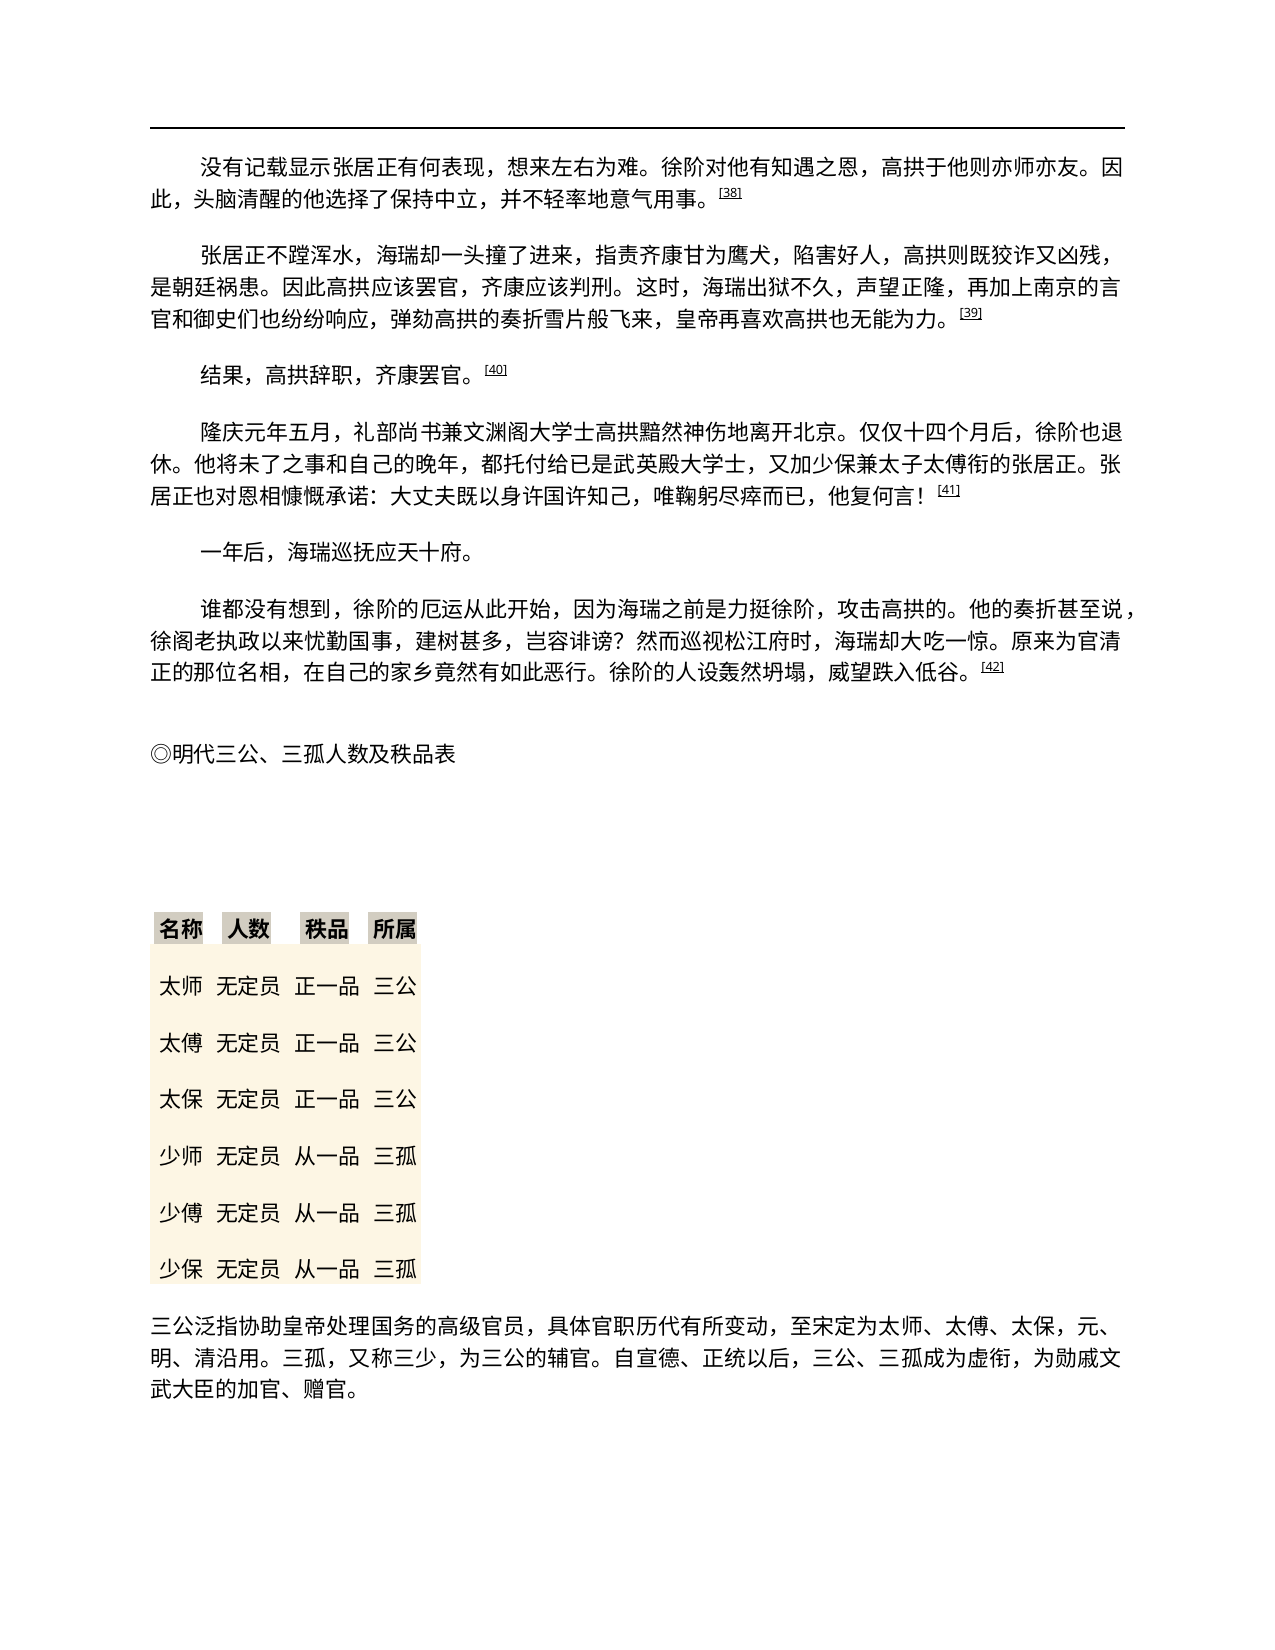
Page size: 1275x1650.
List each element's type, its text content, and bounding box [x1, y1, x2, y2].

text 谁都没有想到，徐阶的厄运从此开始，因为海瑞之前是力挺徐阶，攻击高拱的。他的奏折甚至说，徐阁老执政以来忧勤国事，建树甚多，岂容诽谤？然而巡视松江府时，海瑞却大吃一惊。原来为官清正的那位名相，在自己的家乡竟然有如此恶行。徐阶的人设轰然坍塌，威望跌入低谷。[42] [150, 592, 1125, 687]
text 张居正不蹚浑水，海瑞却一头撞了进来，指责齐康甘为鹰犬，陷害好人，高拱则既狡诈又凶残，是朝廷祸患。因此高拱应该罢官，齐康应该判刑。这时，海瑞出狱不久，声望正隆，再加上南京的言官和御史们也纷纷响应，弹劾高拱的奏折雪片般飞来，皇帝再喜欢高拱也无能为力。[39] [150, 238, 1125, 333]
table_cell 正一品 [285, 1057, 364, 1114]
table_cell 三公 [364, 1001, 421, 1057]
table_cell 三孤 [364, 1171, 421, 1227]
table_cell 太傅 [150, 1001, 207, 1057]
text 三公泛指协助皇帝处理国务的高级官员，具体官职历代有所变动，至宋定为太师、太傅、太保，元、明、清沿用。三孤，又称三少，为三公的辅官。自宣德、正统以后，三公、三孤成为虚衔，为勋戚文武大臣的加官、赠官。 [150, 1309, 1125, 1404]
table_cell 三孤 [364, 1114, 421, 1171]
table_cell 从一品 [285, 1227, 364, 1284]
table_cell 从一品 [285, 1171, 364, 1227]
table_cell 无定员 [207, 1171, 285, 1227]
text ◎明代三公、三孤人数及秩品表 [150, 737, 1125, 769]
table_cell 无定员 [207, 1227, 285, 1284]
table_cell 少傅 [150, 1171, 207, 1227]
table_header 秩品 [285, 887, 364, 944]
text 结果，高拱辞职，齐康罢官。[40] [150, 358, 1125, 390]
table_cell 从一品 [285, 1114, 364, 1171]
table_cell 无定员 [207, 1057, 285, 1114]
table_cell 无定员 [207, 944, 285, 1001]
table_cell 太师 [150, 944, 207, 1001]
table_cell 正一品 [285, 944, 364, 1001]
table_cell 三公 [364, 944, 421, 1001]
text 一年后，海瑞巡抚应天十府。 [150, 535, 1125, 567]
table_cell 少师 [150, 1114, 207, 1171]
text 没有记载显示张居正有何表现，想来左右为难。徐阶对他有知遇之恩，高拱于他则亦师亦友。因此，头脑清醒的他选择了保持中立，并不轻率地意气用事。[38] [150, 150, 1125, 213]
table_cell 太保 [150, 1057, 207, 1114]
table_cell 少保 [150, 1227, 207, 1284]
table_cell 三公 [364, 1057, 421, 1114]
table_cell 无定员 [207, 1001, 285, 1057]
table_cell 无定员 [207, 1114, 285, 1171]
table_cell 正一品 [285, 1001, 364, 1057]
text 隆庆元年五月，礼部尚书兼文渊阁大学士高拱黯然神伤地离开北京。仅仅十四个月后，徐阶也退休。他将未了之事和自己的晚年，都托付给已是武英殿大学士，又加少保兼太子太傅衔的张居正。张居正也对恩相慷慨承诺：大丈夫既以身许国许知己，唯鞠躬尽瘁而已，他复何言！[41] [150, 415, 1125, 510]
table_header 所属 [364, 887, 421, 944]
table_header 名称 [150, 887, 207, 944]
table_header 人数 [207, 887, 285, 944]
table_cell 三孤 [364, 1227, 421, 1284]
